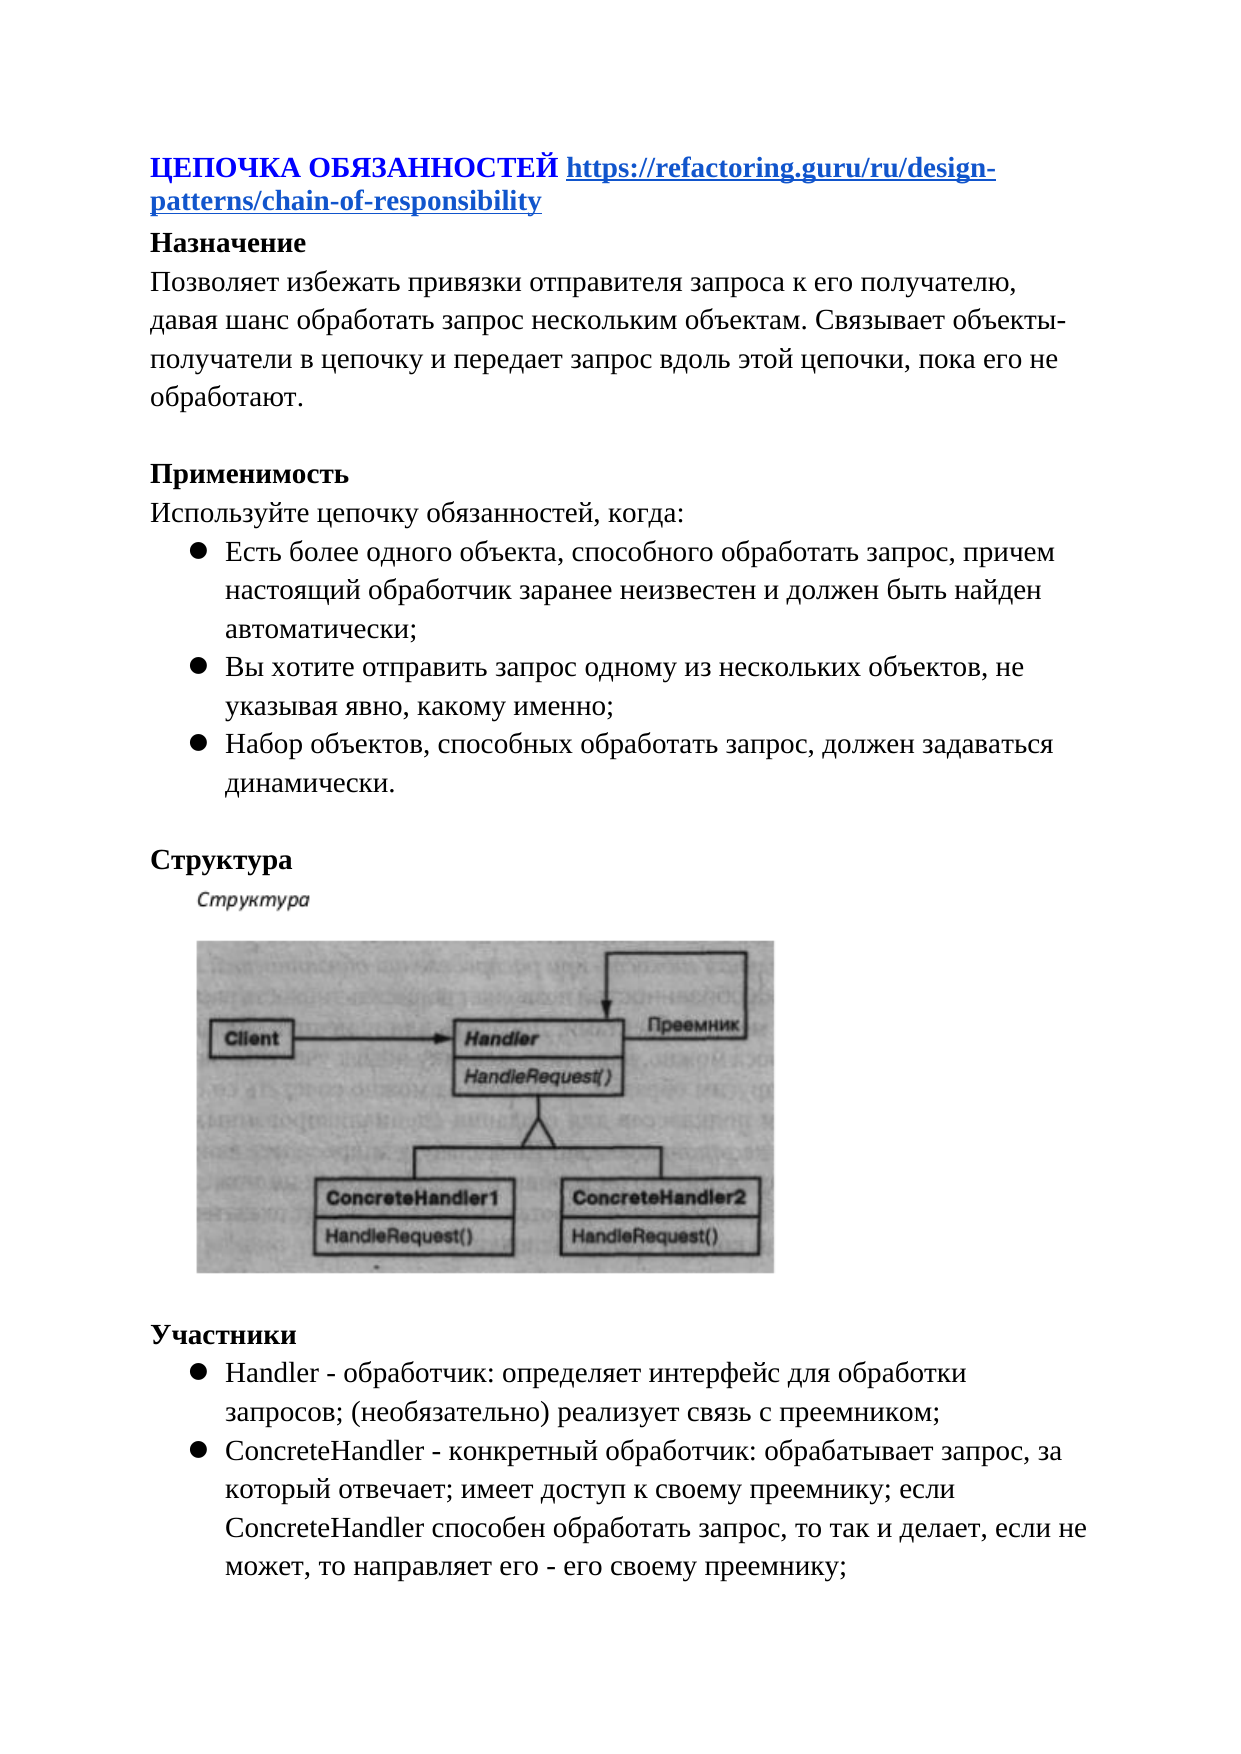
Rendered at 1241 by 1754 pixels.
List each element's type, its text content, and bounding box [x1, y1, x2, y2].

text Используйте цепочку обязанностей, когда: [150, 495, 1090, 529]
text Применимость [150, 457, 1090, 490]
text Структура [150, 842, 1090, 876]
text Назначение [150, 225, 1090, 259]
text Позволяет избежать привязки отправителя запроса к его получателю, давая шанс обработать запрос нескольким объектам. Связывает объекты-получатели в цепочку и передает запрос вдоль этой цепочки, пока его не обработают. [150, 264, 1090, 413]
text Участники [150, 1317, 1090, 1351]
list Вы хотите отправить запрос одному из нескольких объектов, не указывая явно, какому именно; [187, 649, 1090, 722]
list ConcreteHandler - конкретный обработчик: обрабатывает запрос, за который отвечает; имеет доступ к своему преемнику; если ConcreteHandler способен обработать запрос, то так и делает, если не может, то направляет его - его своему преемнику; [187, 1433, 1090, 1582]
list Есть более одного объекта, способного обработать запрос, причем настоящий обработчик заранее неизвестен и должен быть найден автоматически; [187, 534, 1090, 644]
list Handler - обработчик: определяет интерфейс для обработки запросов; (необязательно) реализует связь с преемником; [187, 1356, 1090, 1428]
picture [150, 881, 793, 1275]
list Набор объектов, способных обработать запрос, должен задаваться динамически. [187, 727, 1090, 799]
subtitle ЦЕПОЧКА ОБЯЗАННОСТЕЙ https://refactoring.guru/ru/design-patterns/chain-of-responsibility [150, 150, 1090, 217]
